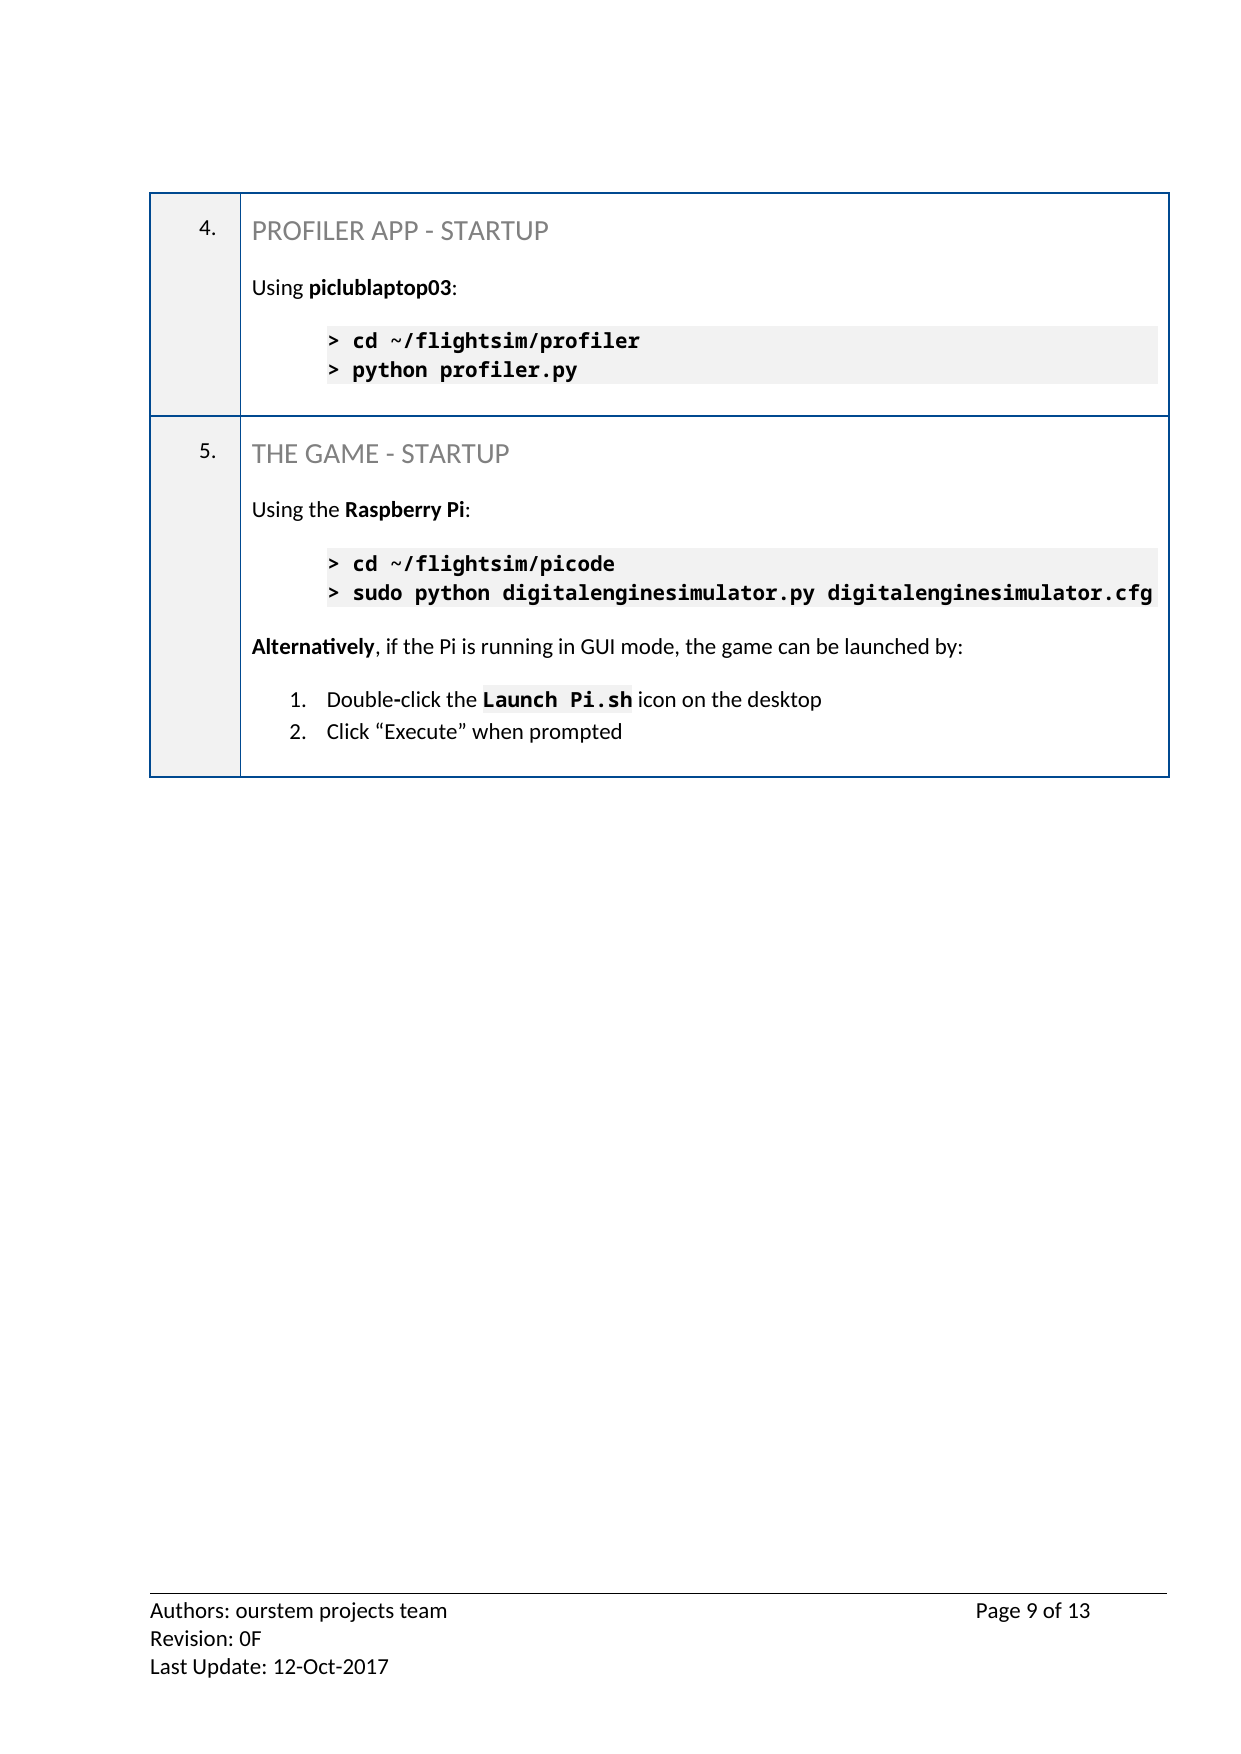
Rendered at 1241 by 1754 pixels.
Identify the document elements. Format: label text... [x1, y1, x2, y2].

table_cell [151, 417, 240, 776]
table_cell profiler app - startup Using piclublaptop03: > cd ~/flightsim/profiler > python profiler.py [241, 194, 1168, 415]
table_cell the game - startup Using the Raspberry Pi: > cd ~/flightsim/picode > sudo python digitalenginesimulator.py digitalenginesimulator.cfg Alternatively, if the Pi is running in GUI mode, the game can be launched by: Double-click the Launch Pi.sh icon on the desktop Click “Execute” when prompted [241, 417, 1168, 776]
table_cell [151, 194, 240, 415]
